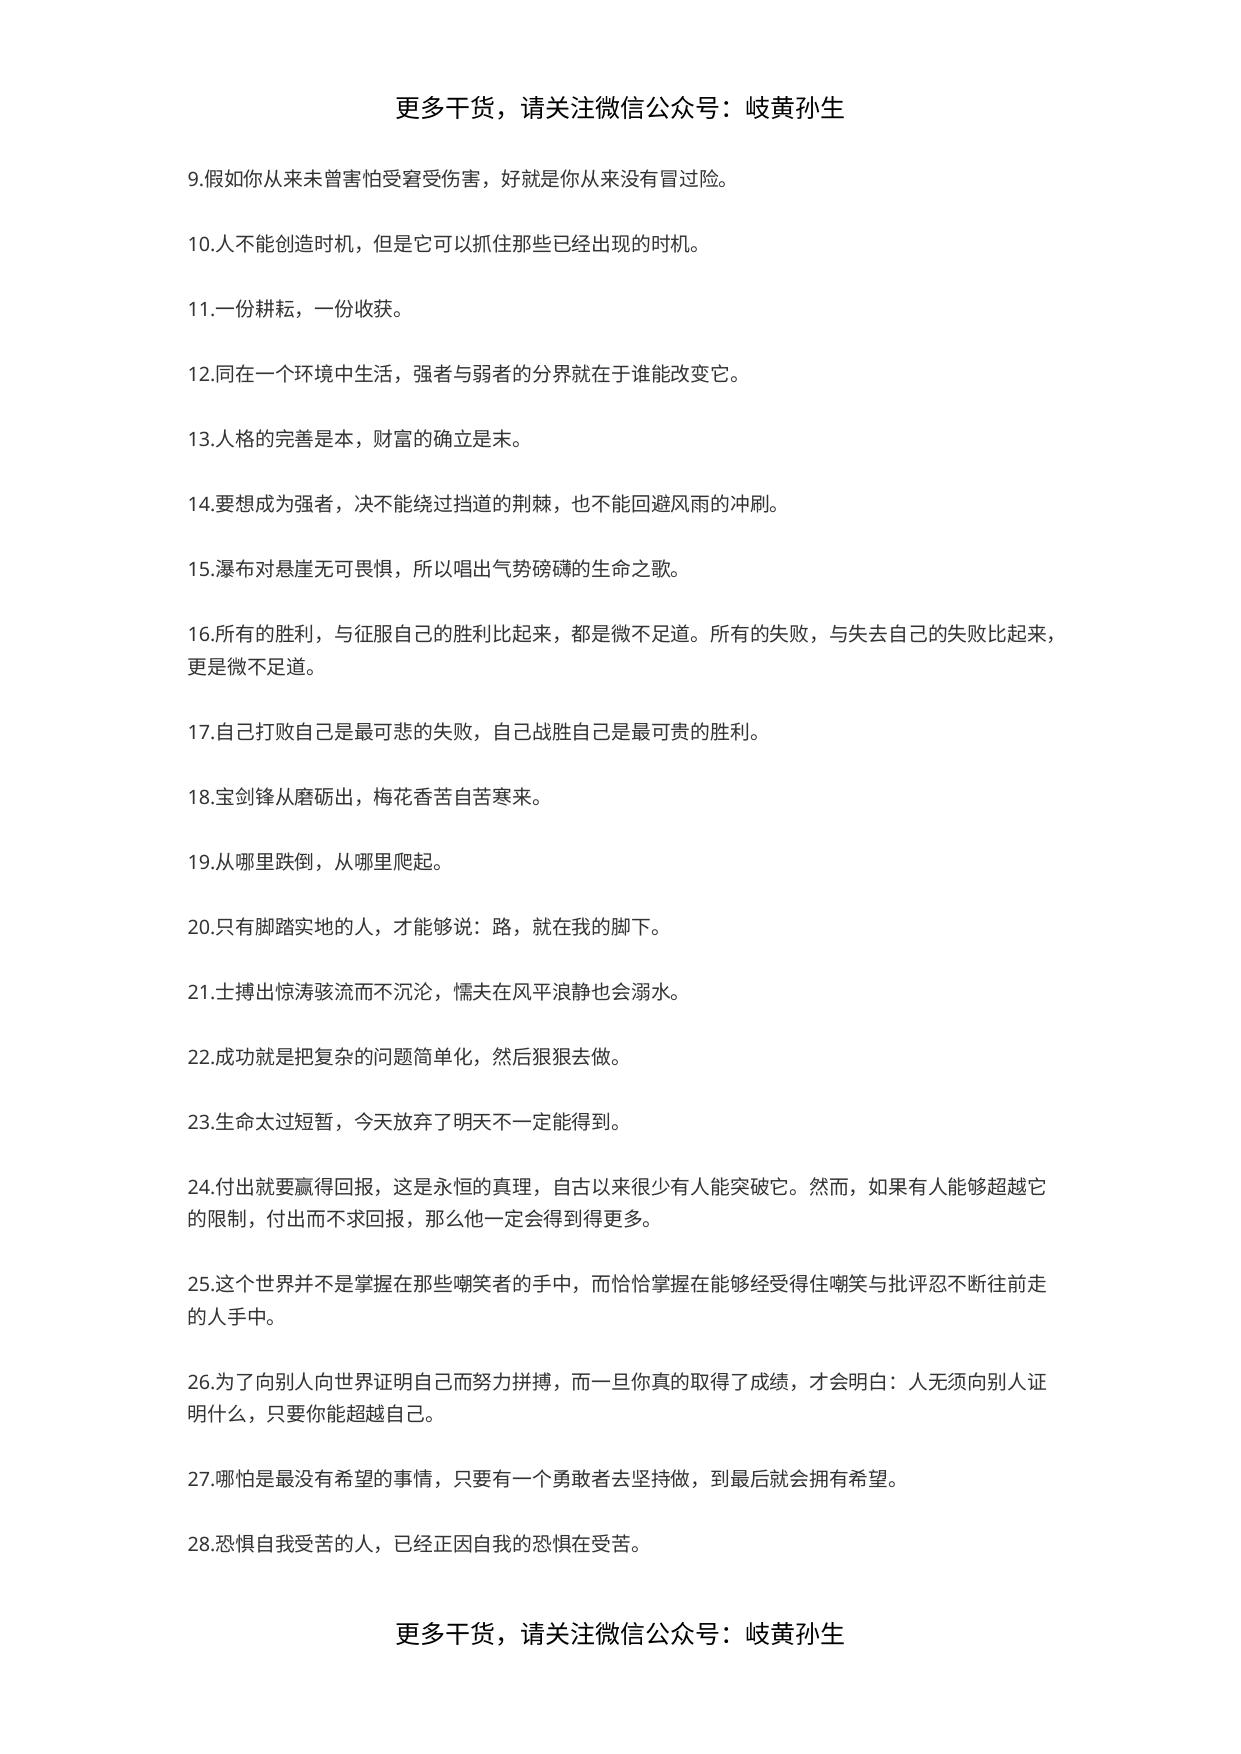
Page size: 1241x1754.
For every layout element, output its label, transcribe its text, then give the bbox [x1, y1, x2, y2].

text 17.自己打败自己是最可悲的失败，自己战胜自己是最可贵的胜利。 [187, 714, 1053, 747]
text 11.一份耕耘，一份收获。 [187, 292, 1053, 324]
text 27.哪怕是最没有希望的事情，只要有一个勇敢者去坚持做，到最后就会拥有希望。 [187, 1462, 1053, 1494]
text 21.士搏出惊涛骇流而不沉沦，懦夫在风平浪静也会溺水。 [187, 974, 1053, 1007]
text 13.人格的完善是本，财富的确立是末。 [187, 422, 1053, 454]
text 24.付出就要赢得回报，这是永恒的真理，自古以来很少有人能突破它。然而，如果有人能够超越它的限制，付出而不求回报，那么他一定会得到得更多。 [187, 1169, 1053, 1234]
text 16.所有的胜利，与征服自己的胜利比起来，都是微不足道。所有的失败，与失去自己的失败比起来，更是微不足道。 [187, 617, 1053, 682]
text 14.要想成为强者，决不能绕过挡道的荆棘，也不能回避风雨的冲刷。 [187, 487, 1053, 519]
text 23.生命太过短暂，今天放弃了明天不一定能得到。 [187, 1104, 1053, 1137]
text 26.为了向别人向世界证明自己而努力拼搏，而一旦你真的取得了成绩，才会明白：人无须向别人证明什么，只要你能超越自己。 [187, 1364, 1053, 1429]
text 28.恐惧自我受苦的人，已经正因自我的恐惧在受苦。 [187, 1527, 1053, 1559]
text 20.只有脚踏实地的人，才能够说：路，就在我的脚下。 [187, 909, 1053, 942]
text 19.从哪里跌倒，从哪里爬起。 [187, 844, 1053, 877]
text 22.成功就是把复杂的问题简单化，然后狠狠去做。 [187, 1039, 1053, 1072]
text 10.人不能创造时机，但是它可以抓住那些已经出现的时机。 [187, 227, 1053, 259]
text 12.同在一个环境中生活，强者与弱者的分界就在于谁能改变它。 [187, 357, 1053, 389]
text 25.这个世界并不是掌握在那些嘲笑者的手中，而恰恰掌握在能够经受得住嘲笑与批评忍不断往前走的人手中。 [187, 1267, 1053, 1332]
text 18.宝剑锋从磨砺出，梅花香苦自苦寒来。 [187, 779, 1053, 812]
text 9.假如你从来未曾害怕受窘受伤害，好就是你从来没有冒过险。 [187, 162, 1053, 194]
text 15.瀑布对悬崖无可畏惧，所以唱出气势磅礴的生命之歌。 [187, 552, 1053, 584]
